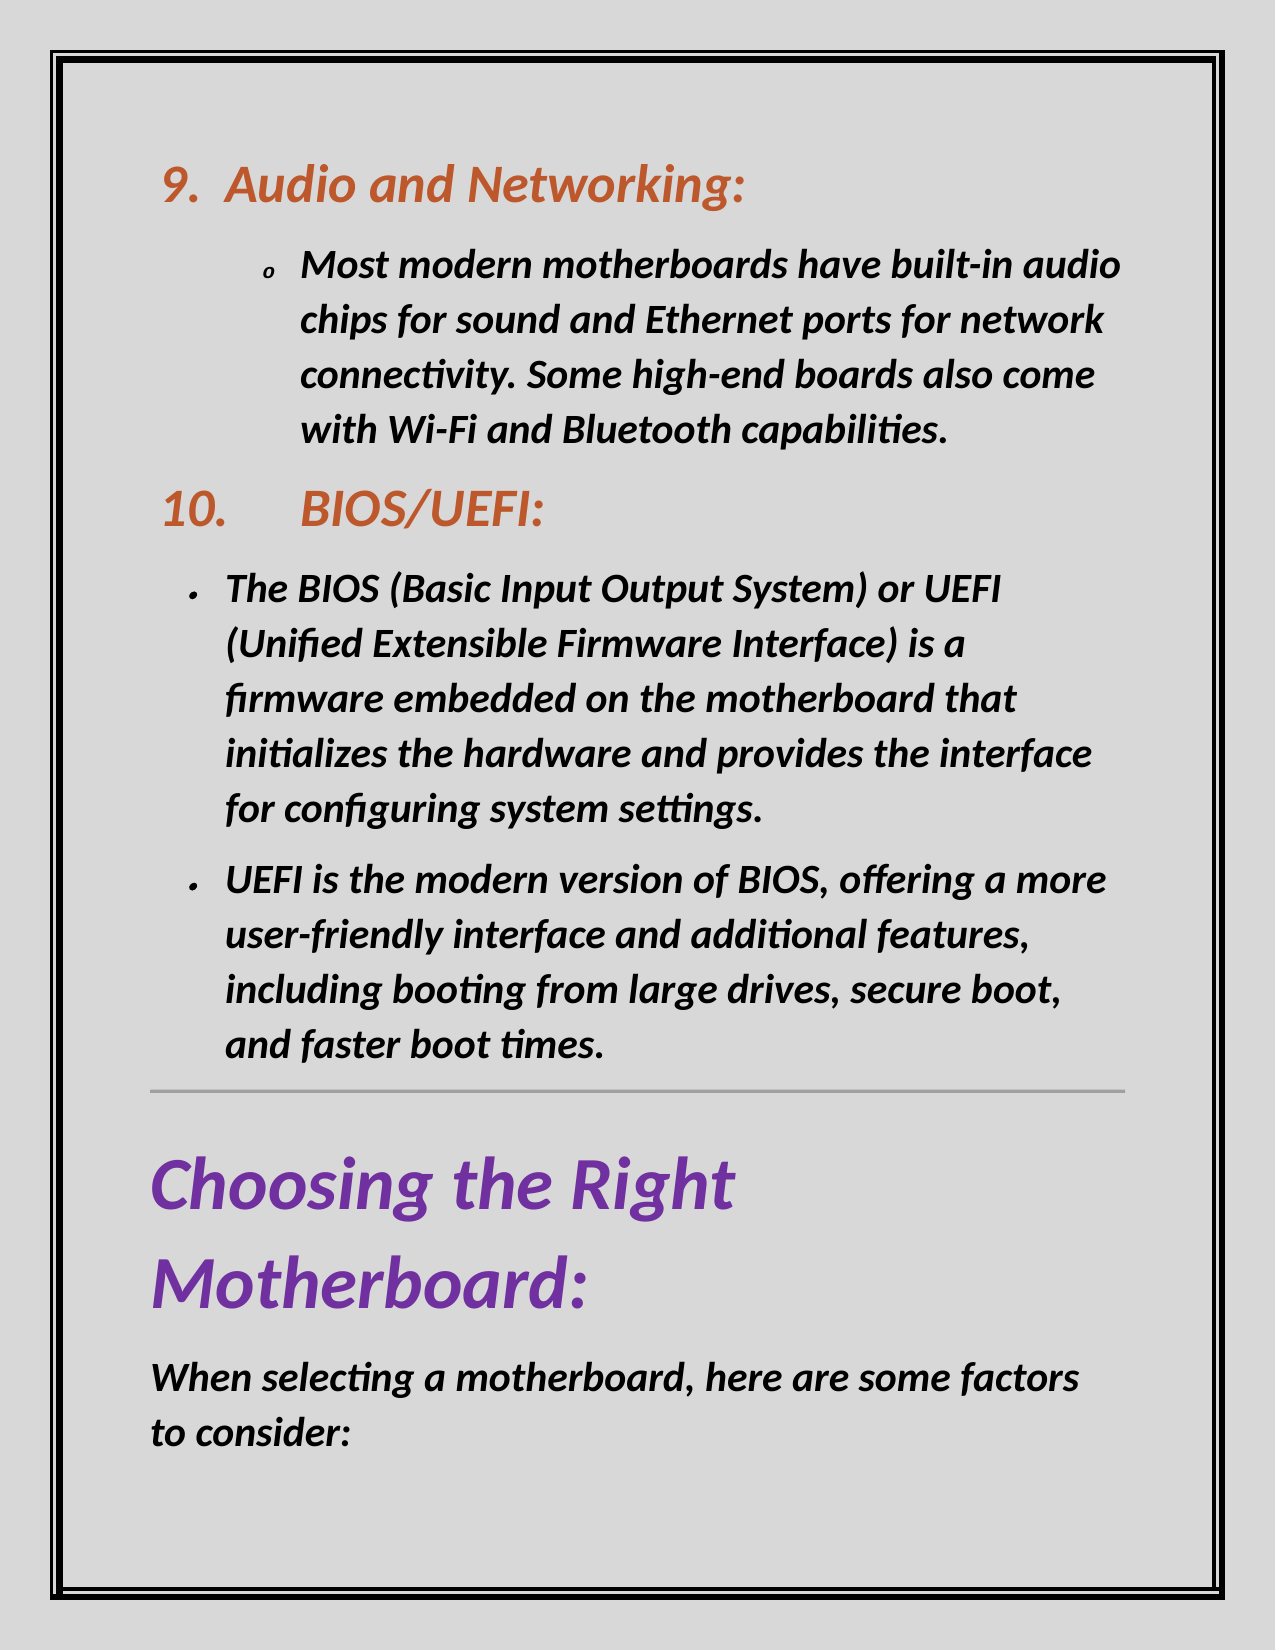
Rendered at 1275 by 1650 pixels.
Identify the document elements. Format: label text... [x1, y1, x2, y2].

text Choosing the Right Motherboard: [150, 1137, 1125, 1327]
list The BIOS (Basic Input Output System) or UEFI (Unified Extensible Firmware Interface) is a firmware embedded on the motherboard that initializes the hardware and provides the interface for configuring system settings. [187, 562, 1125, 833]
list Most modern motherboards have built-in audio chips for sound and Ethernet ports for network connectivity. Some high-end boards also come with Wi-Fi and Bluetooth capabilities. [262, 238, 1125, 453]
list BIOS/UEFI: [159, 474, 1125, 540]
list UEFI is the modern version of BIOS, offering a more user-friendly interface and additional features, including booting from large drives, secure boot, and faster boot times. [187, 853, 1125, 1069]
list Audio and Networking: [159, 150, 1125, 216]
text When selecting a motherboard, here are some factors to consider: [150, 1351, 1125, 1457]
